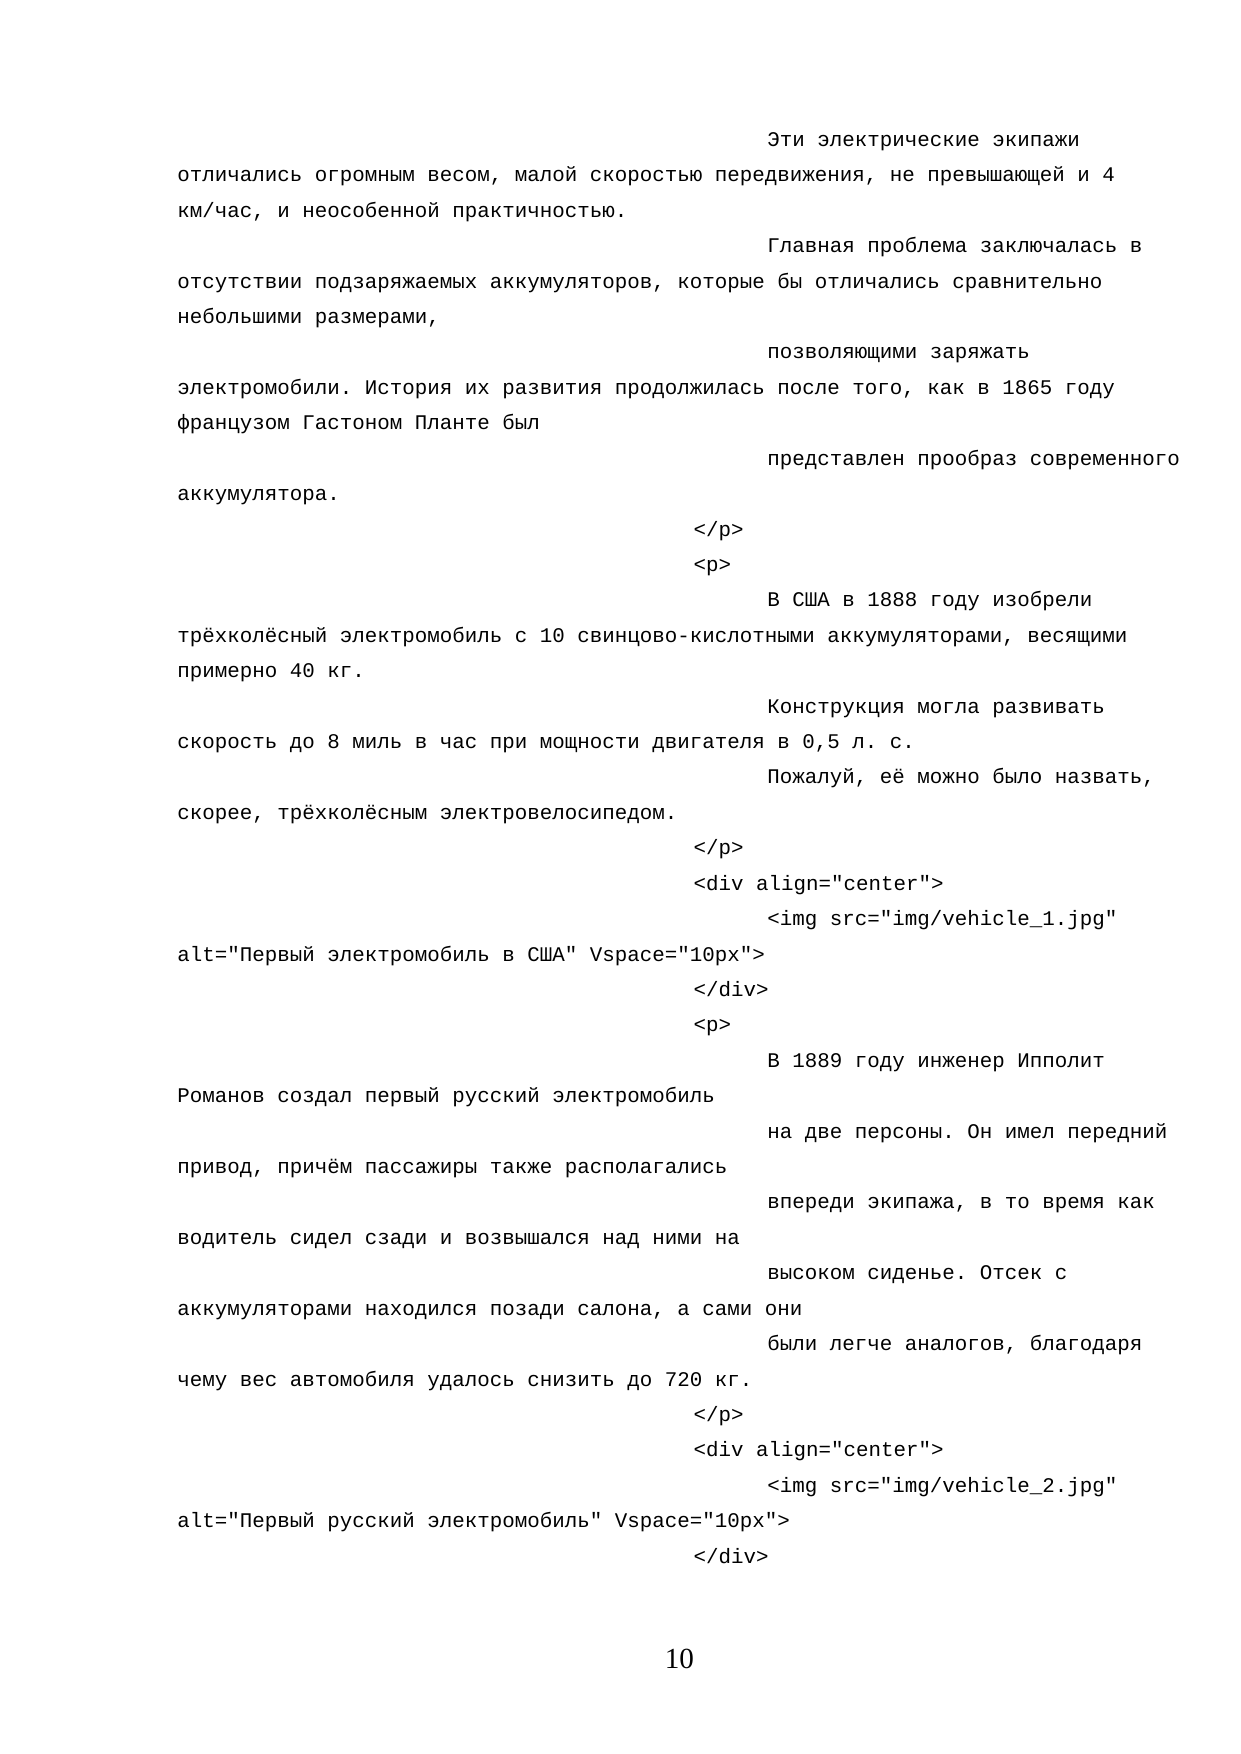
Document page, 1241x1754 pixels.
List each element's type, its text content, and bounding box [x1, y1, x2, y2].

text <div align="center"> [177, 862, 1181, 897]
text <p> [177, 543, 1181, 578]
text <img src="img/vehicle_2.jpg" alt="Первый русский электромобиль" Vspace="10px"> [177, 1464, 1181, 1535]
text </div> [177, 968, 1181, 1003]
text были легче аналогов, благодаря чему вес автомобиля удалось снизить до 720 кг. [177, 1322, 1181, 1393]
text Пожалуй, её можно было назвать, скорее, трёхколёсным электровелосипедом. [177, 756, 1181, 826]
text </p> [177, 1393, 1181, 1428]
text Главная проблема заключалась в отсутствии подзаряжаемых аккумуляторов, которые бы отличались сравнительно небольшими размерами, [177, 224, 1181, 331]
text <img src="img/vehicle_1.jpg" alt="Первый электромобиль в США" Vspace="10px"> [177, 897, 1181, 968]
text </p> [177, 826, 1181, 862]
text позволяющими заряжать электромобили. История их развития продолжилась после того, как в 1865 году французом Гастоном Планте был [177, 331, 1181, 437]
text Эти электрические экипажи отличались огромным весом, малой скоростью передвижения, не превышающей и 4 км/час, и неособенной практичностью. [177, 118, 1181, 224]
text высоком сиденье. Отсек с аккумуляторами находился позади салона, а сами они [177, 1251, 1181, 1322]
text </p> [177, 508, 1181, 543]
text на две персоны. Он имел передний привод, причём пассажиры также располагались [177, 1110, 1181, 1181]
text В 1889 году инженер Ипполит Романов создал первый русский электромобиль [177, 1039, 1181, 1110]
text <p> [177, 1003, 1181, 1039]
text </div> [177, 1535, 1181, 1570]
text В США в 1888 году изобрели трёхколёсный электромобиль с 10 свинцово-кислотными аккумуляторами, весящими примерно 40 кг. [177, 578, 1181, 685]
text впереди экипажа, в то время как водитель сидел сзади и возвышался над ними на [177, 1181, 1181, 1251]
text представлен прообраз современного аккумулятора. [177, 437, 1181, 508]
text Конструкция могла развивать скорость до 8 миль в час при мощности двигателя в 0,5 л. с. [177, 685, 1181, 756]
text <div align="center"> [177, 1428, 1181, 1464]
